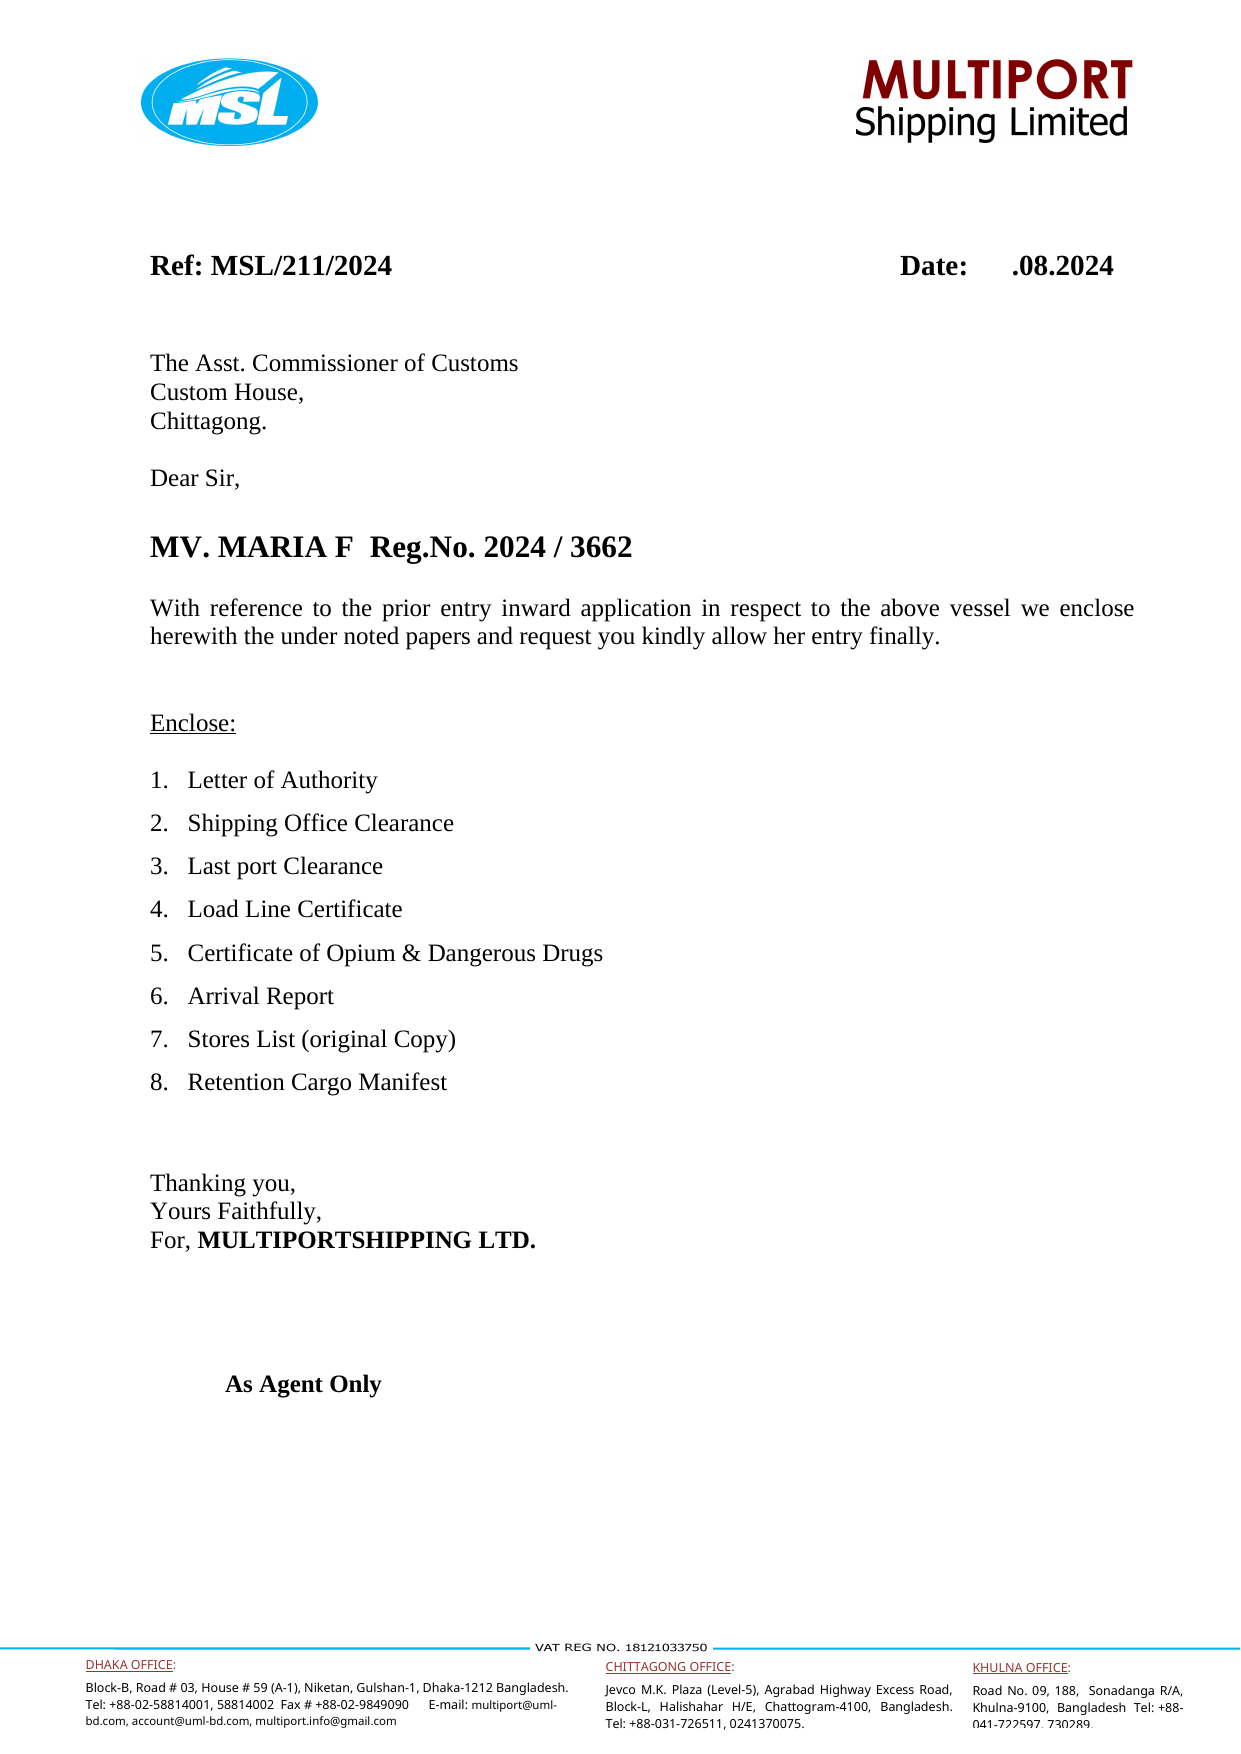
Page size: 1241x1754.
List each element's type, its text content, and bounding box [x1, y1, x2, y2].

text 4. Load Line Certificate [150, 894, 1135, 923]
text 5. Certificate of Opium & Dangerous Drugs [150, 938, 1135, 966]
text Custom House, [150, 377, 1135, 406]
text Ref: MSL/211/2024 Date: .08.2024 [150, 248, 1135, 281]
text As Agent Only [150, 1369, 1135, 1398]
text MV. MARIA F Reg.No. 2024 / 3662 [150, 528, 1135, 564]
text 3. Last port Clearance [150, 851, 1135, 880]
text With reference to the prior entry inward application in respect to the above vessel we enclose herewith the under noted papers and request you kindly allow her entry finally. [150, 593, 1135, 650]
picture [862, 57, 1135, 101]
text 7. Stores List (original Copy) [150, 1024, 1135, 1053]
text Chittagong. [150, 406, 1135, 434]
text Dear Sir, [150, 463, 1135, 492]
picture [139, 55, 320, 149]
text Yours Faithfully, [150, 1196, 1135, 1225]
picture [530, 1640, 713, 1654]
text Enclose: [150, 708, 1135, 736]
picture [856, 103, 1129, 143]
text For, MULTIPORTSHIPPING LTD. [150, 1225, 1135, 1254]
text 8. Retention Cargo Manifest [150, 1067, 1135, 1096]
text 6. Arrival Report [150, 981, 1135, 1009]
text 2. Shipping Office Clearance [150, 808, 1135, 837]
text The Asst. Commissioner of Customs [150, 348, 1135, 377]
text Thanking you, [150, 1168, 1135, 1196]
text 1. Letter of Authority [150, 765, 1135, 794]
